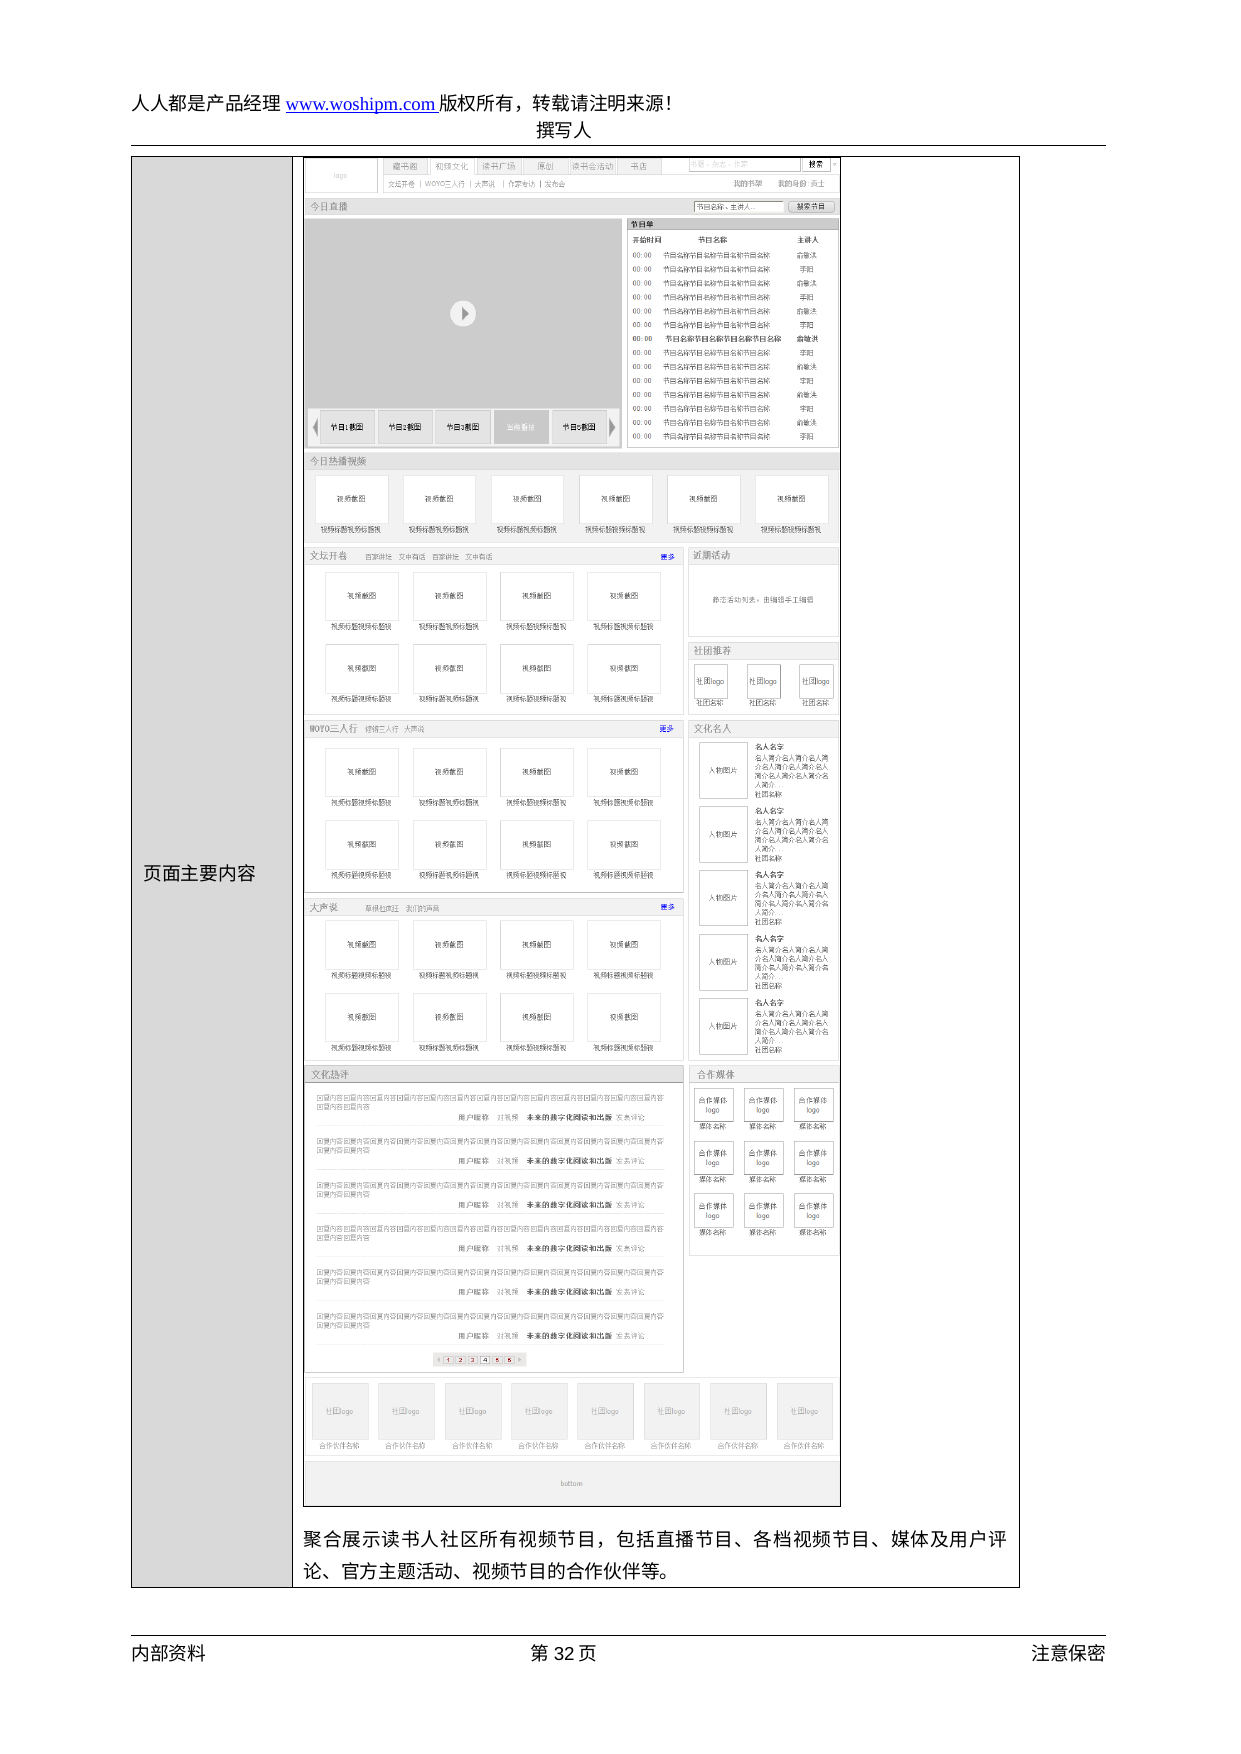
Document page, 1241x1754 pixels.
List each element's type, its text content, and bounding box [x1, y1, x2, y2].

picture [304, 158, 840, 1506]
table_cell 聚合展示读书人社区所有视频节目，包括直播节目、各档视频节目、媒体及用户评论、官方主题活动、视频节目的合作伙伴等。 [293, 157, 1019, 1587]
table_cell 页面主要内容 [132, 157, 292, 1587]
